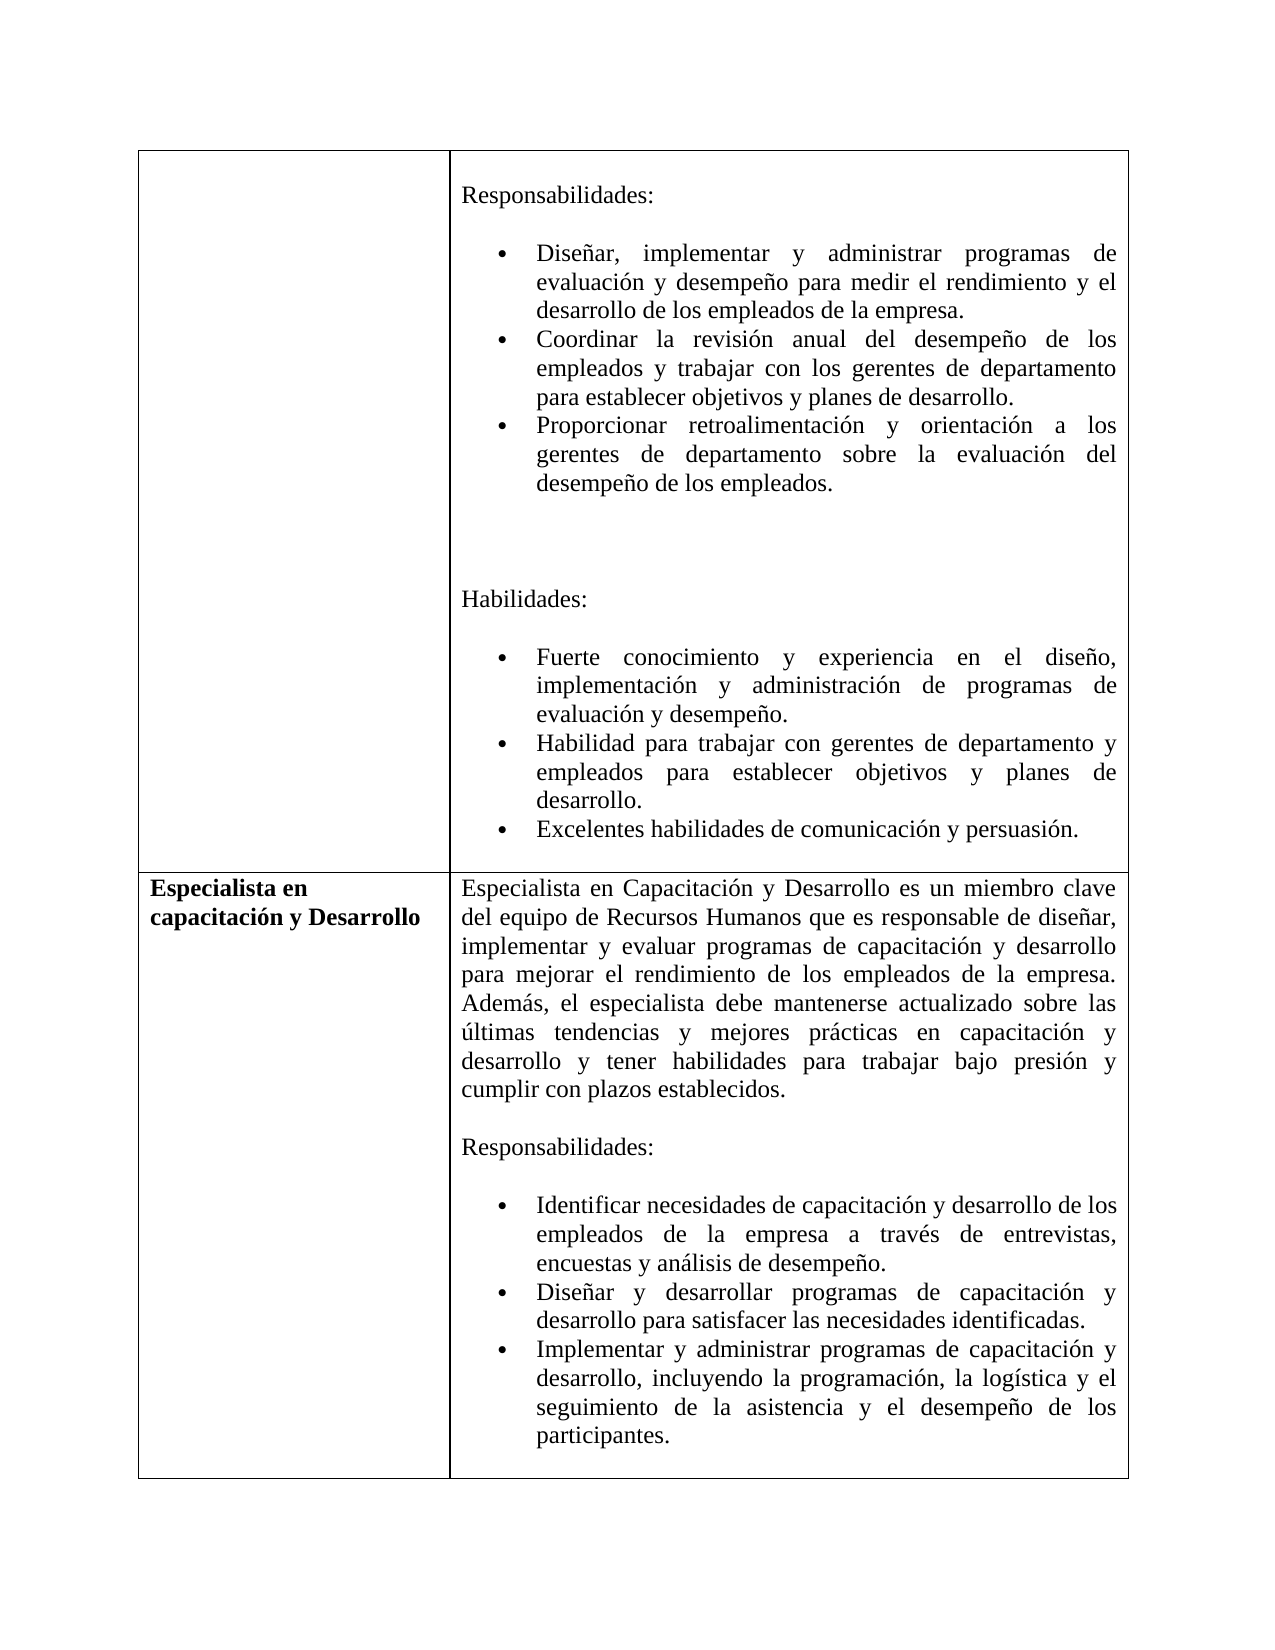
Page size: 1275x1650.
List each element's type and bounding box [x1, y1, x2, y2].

table_cell [451, 873, 1128, 1478]
table_cell [451, 151, 1128, 872]
table_cell [139, 873, 449, 1478]
table_cell [139, 151, 449, 872]
